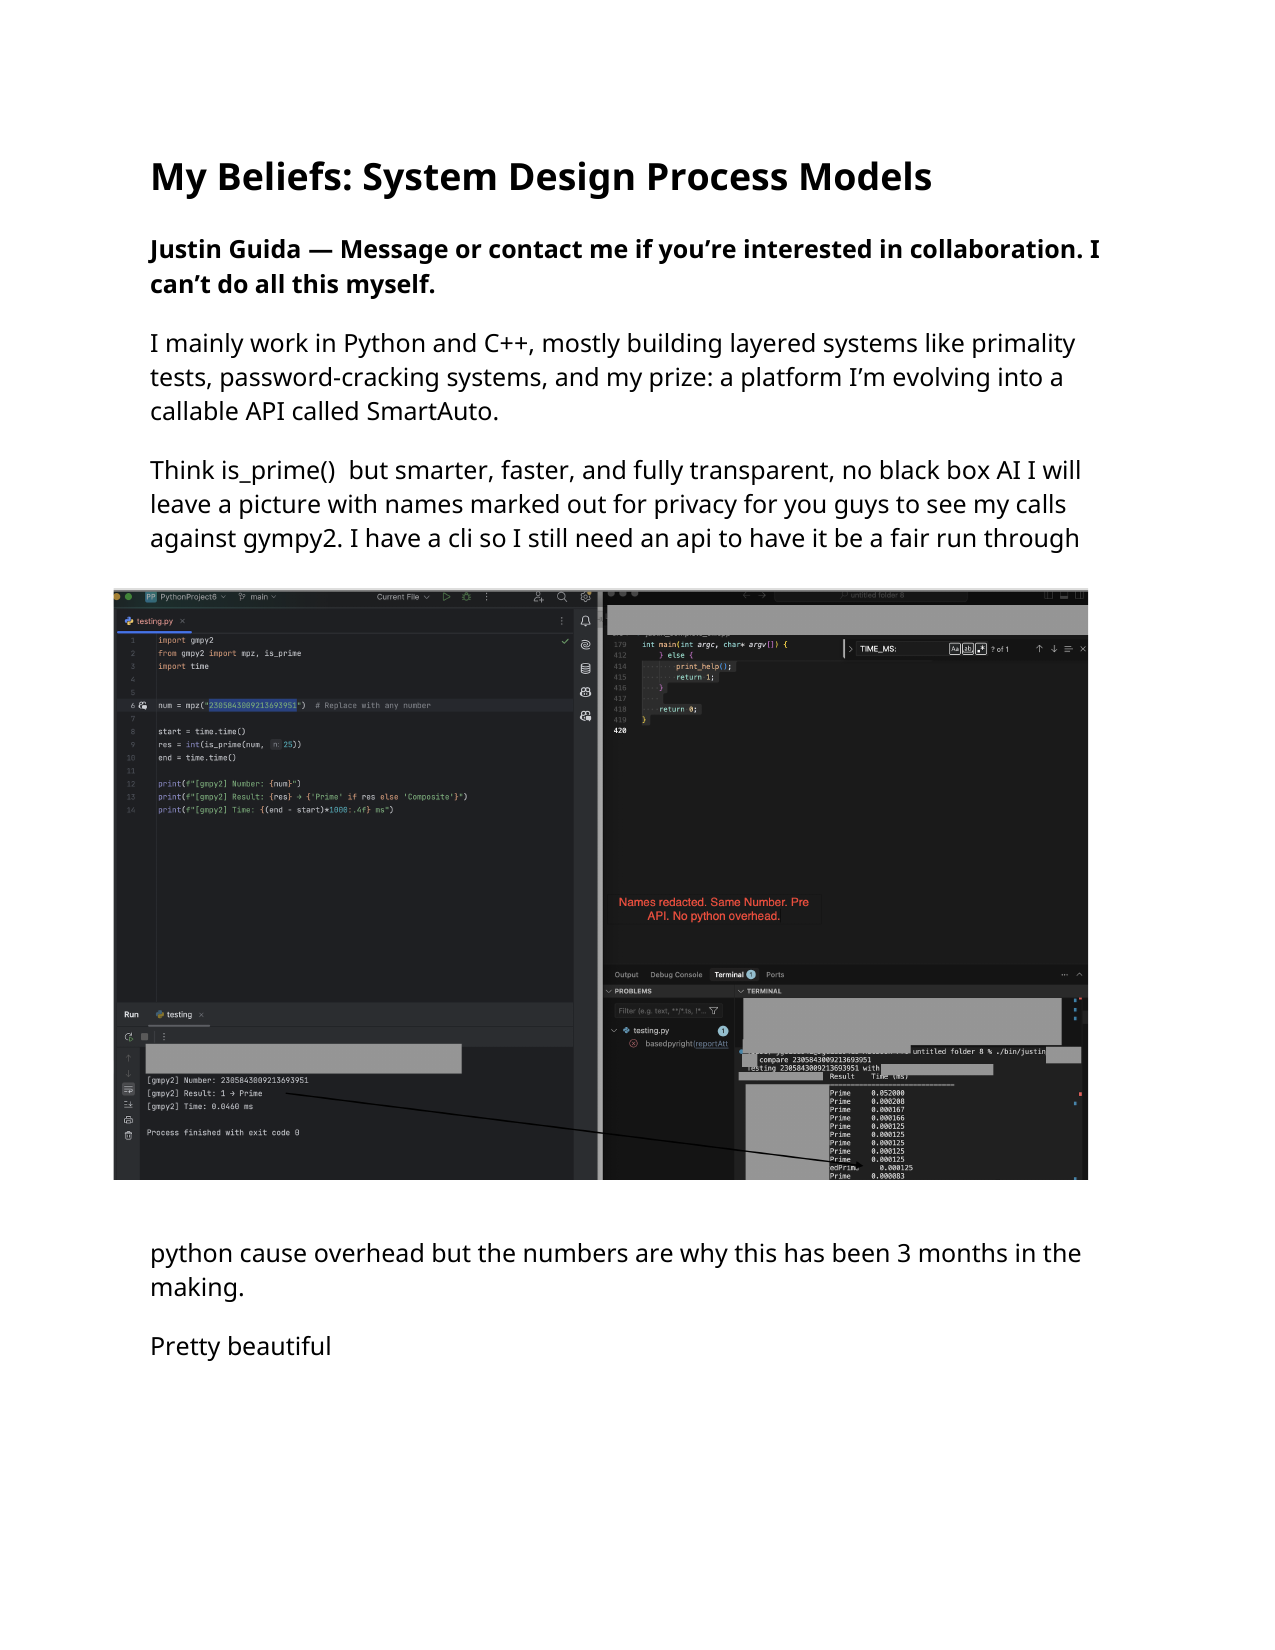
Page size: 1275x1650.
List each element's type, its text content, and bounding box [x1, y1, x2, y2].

picture [113, 588, 1089, 1180]
text I mainly work in Python and C++, mostly building layered systems like primality tests, password-cracking systems, and my prize: a platform I’m evolving into a callable API called SmartAuto. [150, 325, 1125, 427]
text Justin Guida — Message or contact me if you’re interested in collaboration. I can’t do all this myself. [150, 232, 1125, 300]
text My Beliefs: System Design Process Models [150, 150, 1125, 201]
text Pretty beautiful [150, 1329, 1125, 1363]
